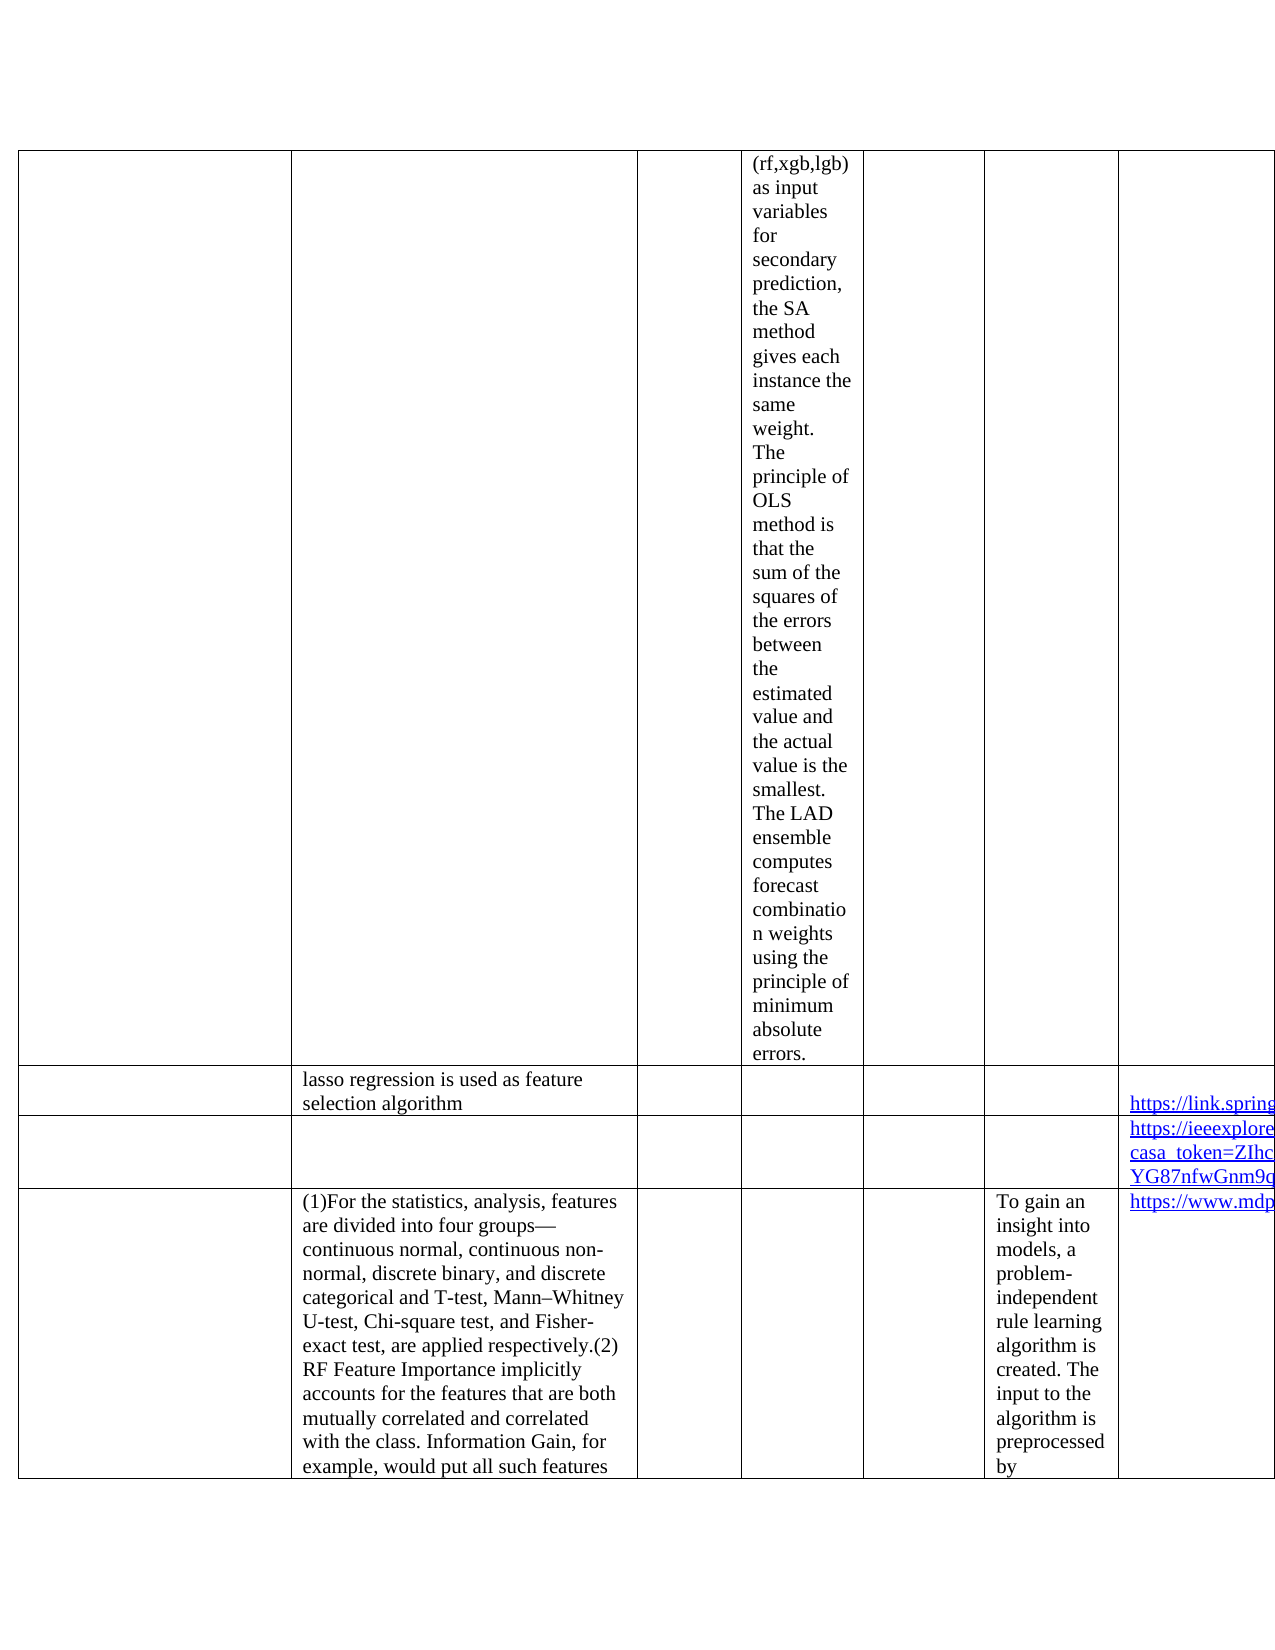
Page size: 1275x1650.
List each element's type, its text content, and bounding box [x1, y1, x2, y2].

table_cell [864, 1189, 984, 1478]
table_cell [1119, 1189, 1274, 1478]
table_cell [19, 1066, 291, 1114]
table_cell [292, 1189, 637, 1478]
table_cell [638, 1116, 741, 1188]
table_cell [864, 151, 984, 1065]
table_cell [292, 151, 637, 1065]
table_cell [19, 1116, 291, 1188]
table_cell [985, 1116, 1118, 1188]
table_cell [292, 1116, 637, 1188]
table_cell https://link.springer.com/article/10.1007/s00432-023-05417-3 [1119, 1066, 1274, 1114]
table_cell [19, 1189, 291, 1478]
table_cell [985, 1066, 1118, 1114]
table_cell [1119, 151, 1274, 1065]
table_cell [742, 1066, 863, 1114]
table_cell [638, 1189, 741, 1478]
table_cell [19, 151, 291, 1065]
table_cell [864, 1116, 984, 1188]
table_cell [638, 151, 741, 1065]
table_cell [864, 1066, 984, 1114]
table_cell lasso regression is used as feature selection algorithm [292, 1066, 637, 1114]
table_cell [985, 151, 1118, 1065]
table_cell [742, 151, 863, 1065]
table_cell https://ieeexplore.ieee.org/abstract/document/9767856?casa_token=ZIhcA4tSFaEAAAAA:GHtJCsyZ5Wmns1iikOhV10-ndjIRjvPr5Ul95SjguXBX1ED8aCoaW-YG87nfwGnm9qqM033Ijm9hMQ [1119, 1116, 1274, 1188]
table_cell [638, 1066, 741, 1114]
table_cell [985, 1189, 1118, 1478]
table_cell [742, 1116, 863, 1188]
table_cell [742, 1189, 863, 1478]
